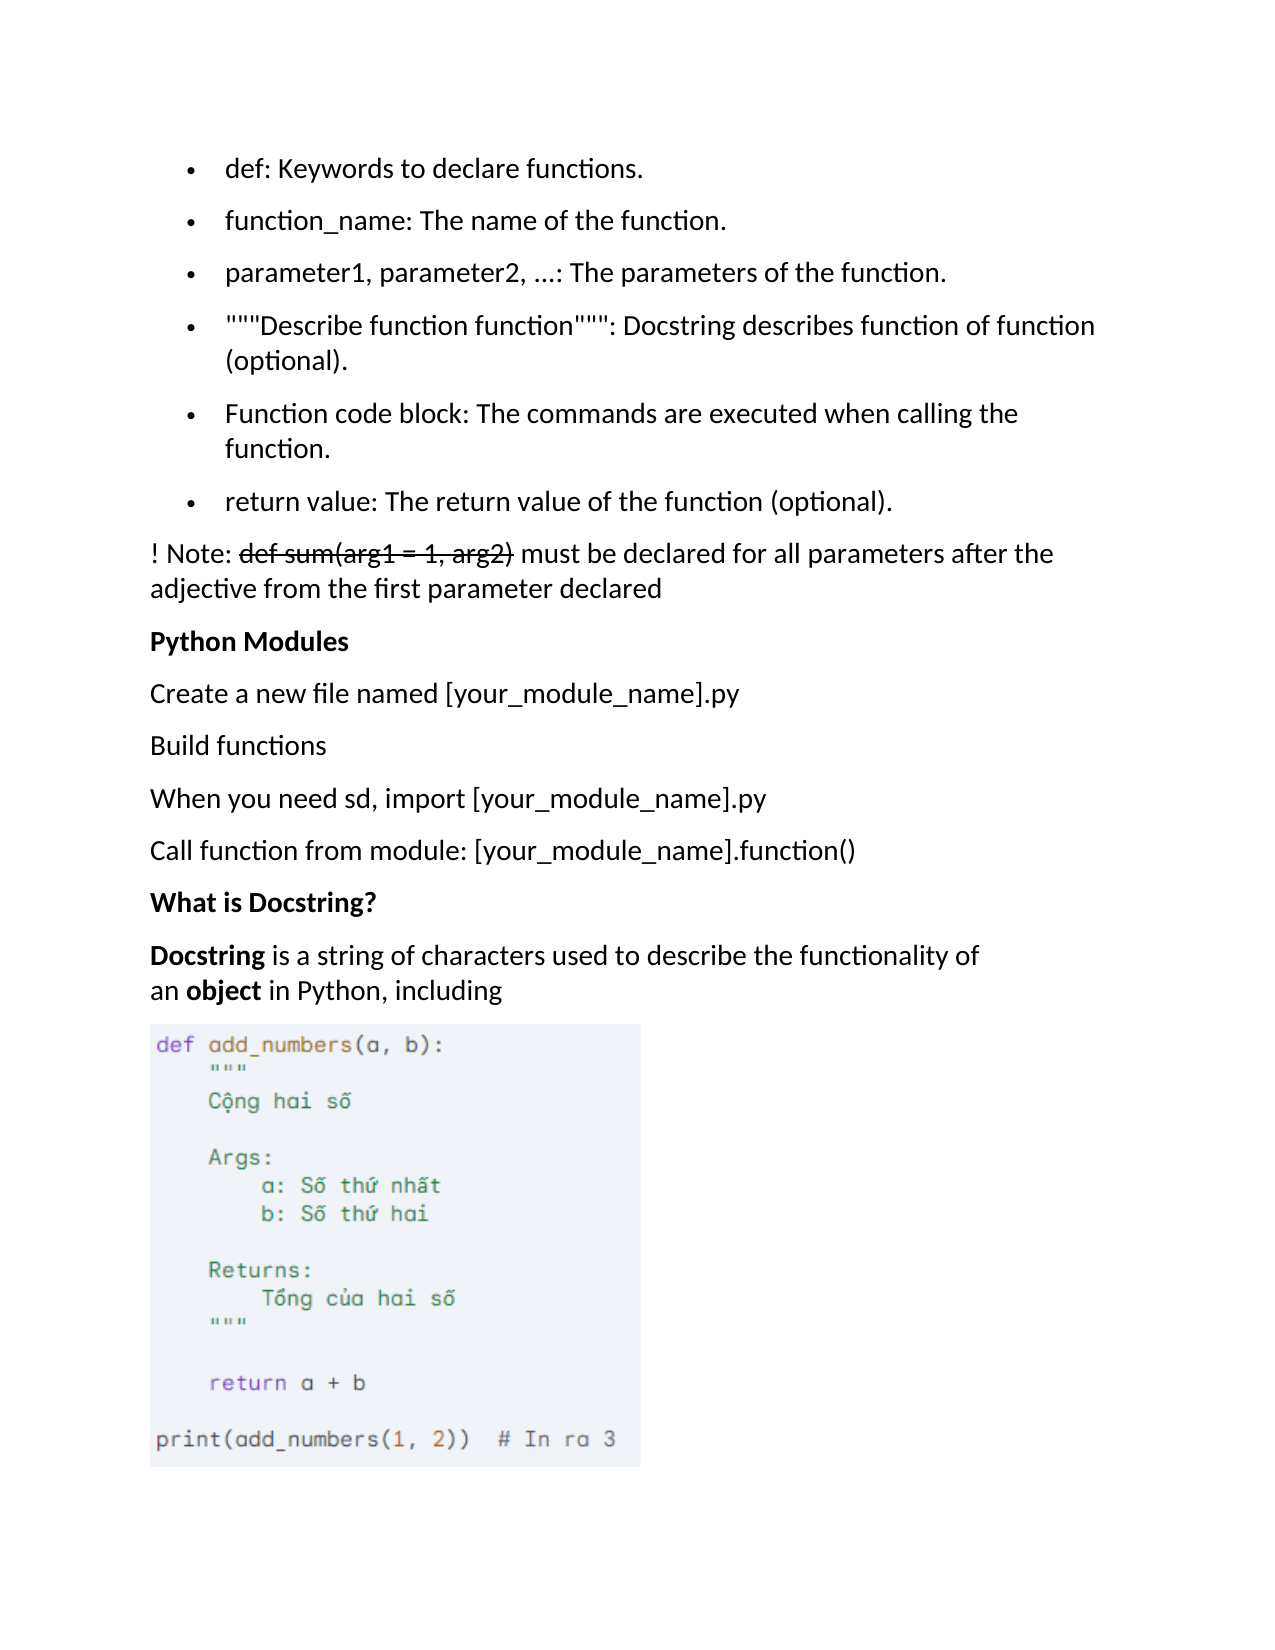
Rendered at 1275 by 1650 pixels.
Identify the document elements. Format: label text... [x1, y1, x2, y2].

text What is Docstring? [150, 884, 1125, 920]
list return value: The return value of the function (optional). [187, 483, 1125, 518]
list Function code block: The commands are executed when calling the function. [187, 395, 1125, 466]
list """Describe function function""": Docstring describes function of function (optional). [187, 307, 1125, 378]
list def: Keywords to declare functions. [187, 150, 1125, 186]
text Docstring is a string of characters used to describe the functionality of an object in Python, including [150, 937, 1125, 1008]
text When you need sd, import [your_module_name].py [150, 780, 1125, 815]
text Python Modules [150, 623, 1125, 658]
text Build functions [150, 727, 1125, 763]
text ! Note: def sum(arg1 = 1, arg2) must be declared for all parameters after the adjective from the first parameter declared [150, 535, 1125, 606]
list function_name: The name of the function. [187, 202, 1125, 238]
text Create a new file named [your_module_name].py [150, 675, 1125, 711]
picture [150, 1024, 641, 1467]
text Call function from module: [your_module_name].function() [150, 832, 1125, 868]
list parameter1, parameter2, ...: The parameters of the function. [187, 254, 1125, 290]
